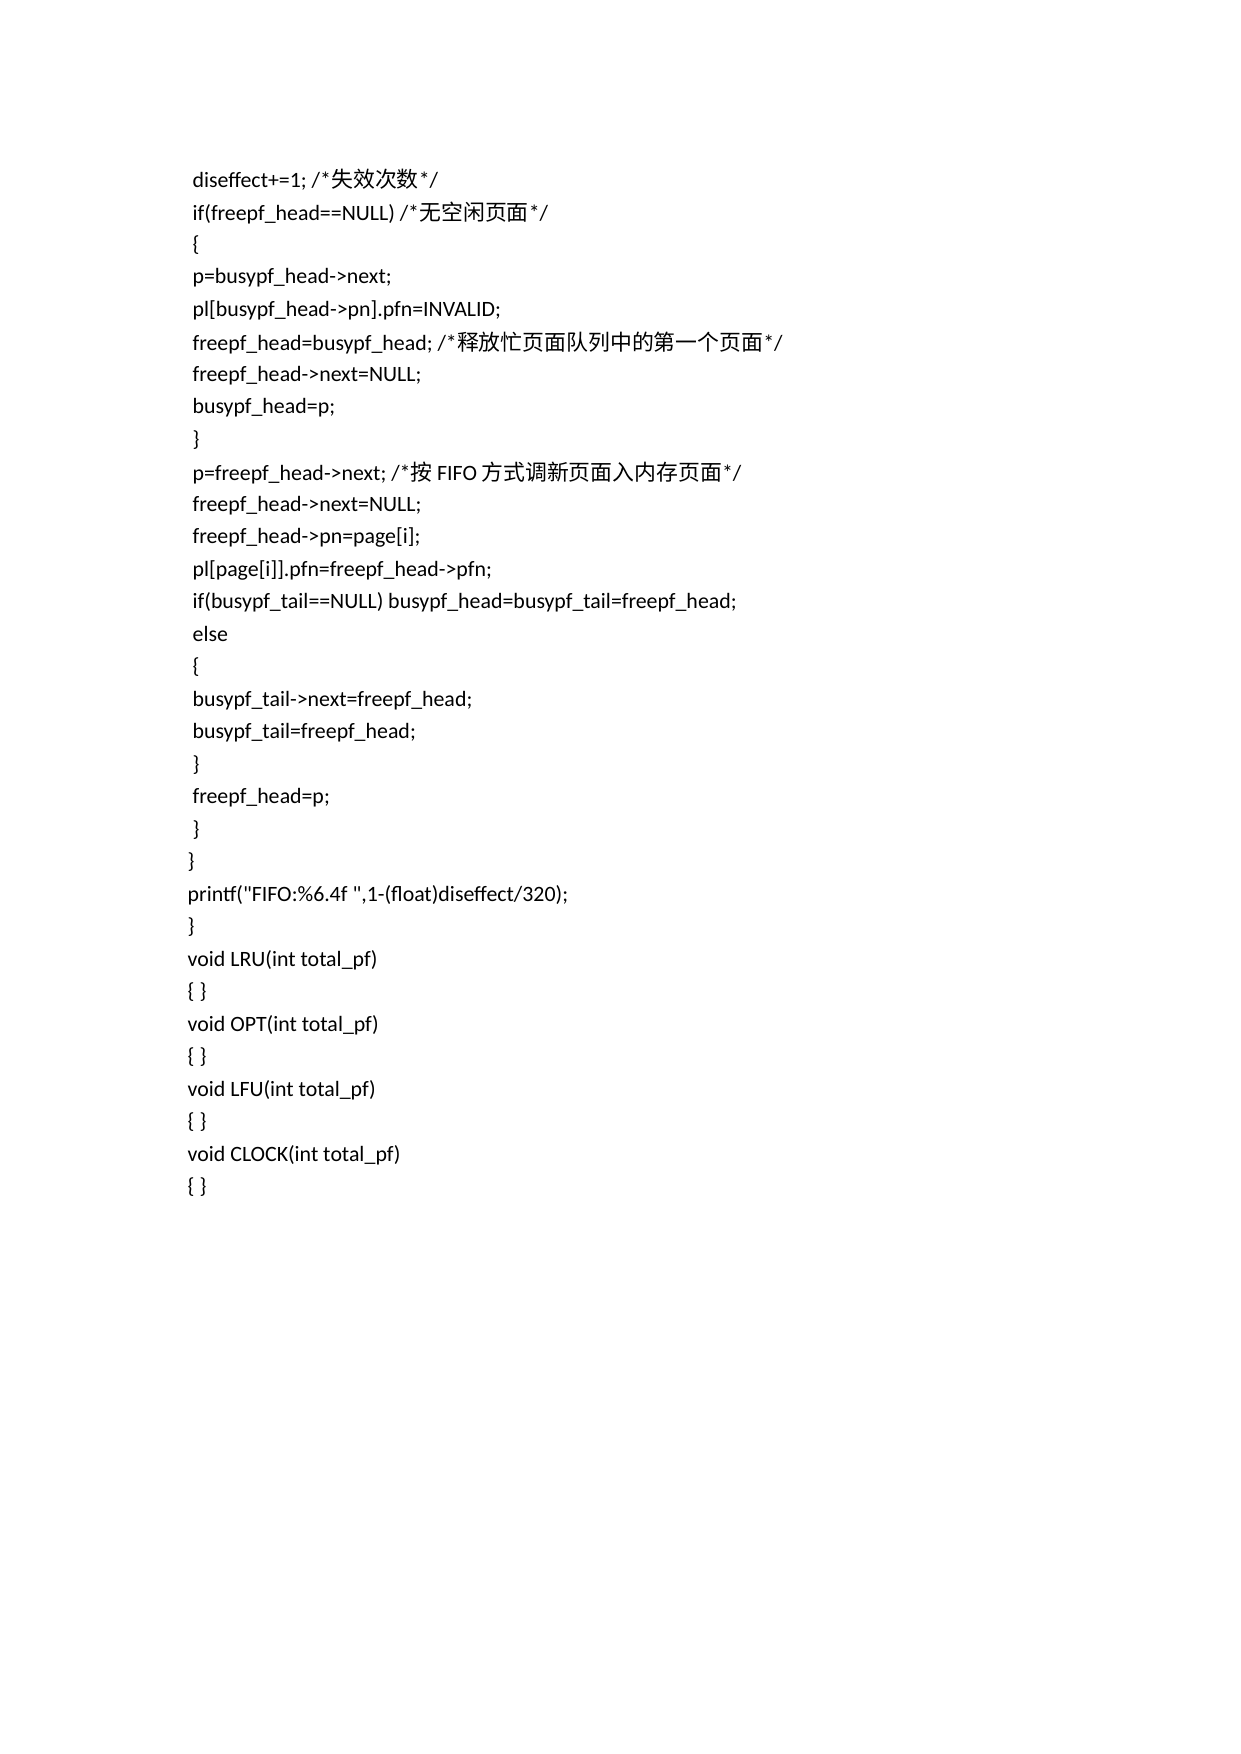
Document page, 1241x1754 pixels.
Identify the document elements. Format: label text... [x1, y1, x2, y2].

text { } [187, 1104, 1053, 1137]
text if(freepf_head==NULL) /*无空闲页面*/ [187, 194, 1053, 227]
text freepf_head->next=NULL; [187, 357, 1053, 389]
text void CLOCK(int total_pf) [187, 1137, 1053, 1169]
text busypf_tail->next=freepf_head; [187, 682, 1053, 714]
text { } [187, 974, 1053, 1007]
text } [187, 422, 1053, 454]
text busypf_head=p; [187, 389, 1053, 422]
text freepf_head=busypf_head; /*释放忙页面队列中的第一个页面*/ [187, 324, 1053, 357]
text else [187, 617, 1053, 649]
text } [187, 844, 1053, 877]
text if(busypf_tail==NULL) busypf_head=busypf_tail=freepf_head; [187, 584, 1053, 617]
text printf("FIFO:%6.4f ",1-(float)diseffect/320); [187, 877, 1053, 909]
text } [187, 747, 1053, 779]
text freepf_head=p; [187, 779, 1053, 812]
text p=busypf_head->next; [187, 259, 1053, 292]
text freepf_head->next=NULL; [187, 487, 1053, 519]
text pl[busypf_head->pn].pfn=INVALID; [187, 292, 1053, 324]
text busypf_tail=freepf_head; [187, 714, 1053, 747]
text } [187, 909, 1053, 942]
text void OPT(int total_pf) [187, 1007, 1053, 1039]
text freepf_head->pn=page[i]; [187, 519, 1053, 552]
text { } [187, 1169, 1053, 1202]
text void LRU(int total_pf) [187, 942, 1053, 974]
text pl[page[i]].pfn=freepf_head->pfn; [187, 552, 1053, 584]
text p=freepf_head->next; /*按FIFO方式调新页面入内存页面*/ [187, 454, 1053, 487]
text { [187, 649, 1053, 682]
text { } [187, 1039, 1053, 1072]
text { [187, 227, 1053, 259]
text void LFU(int total_pf) [187, 1072, 1053, 1104]
text } [187, 812, 1053, 844]
text diseffect+=1; /*失效次数*/ [187, 162, 1053, 194]
